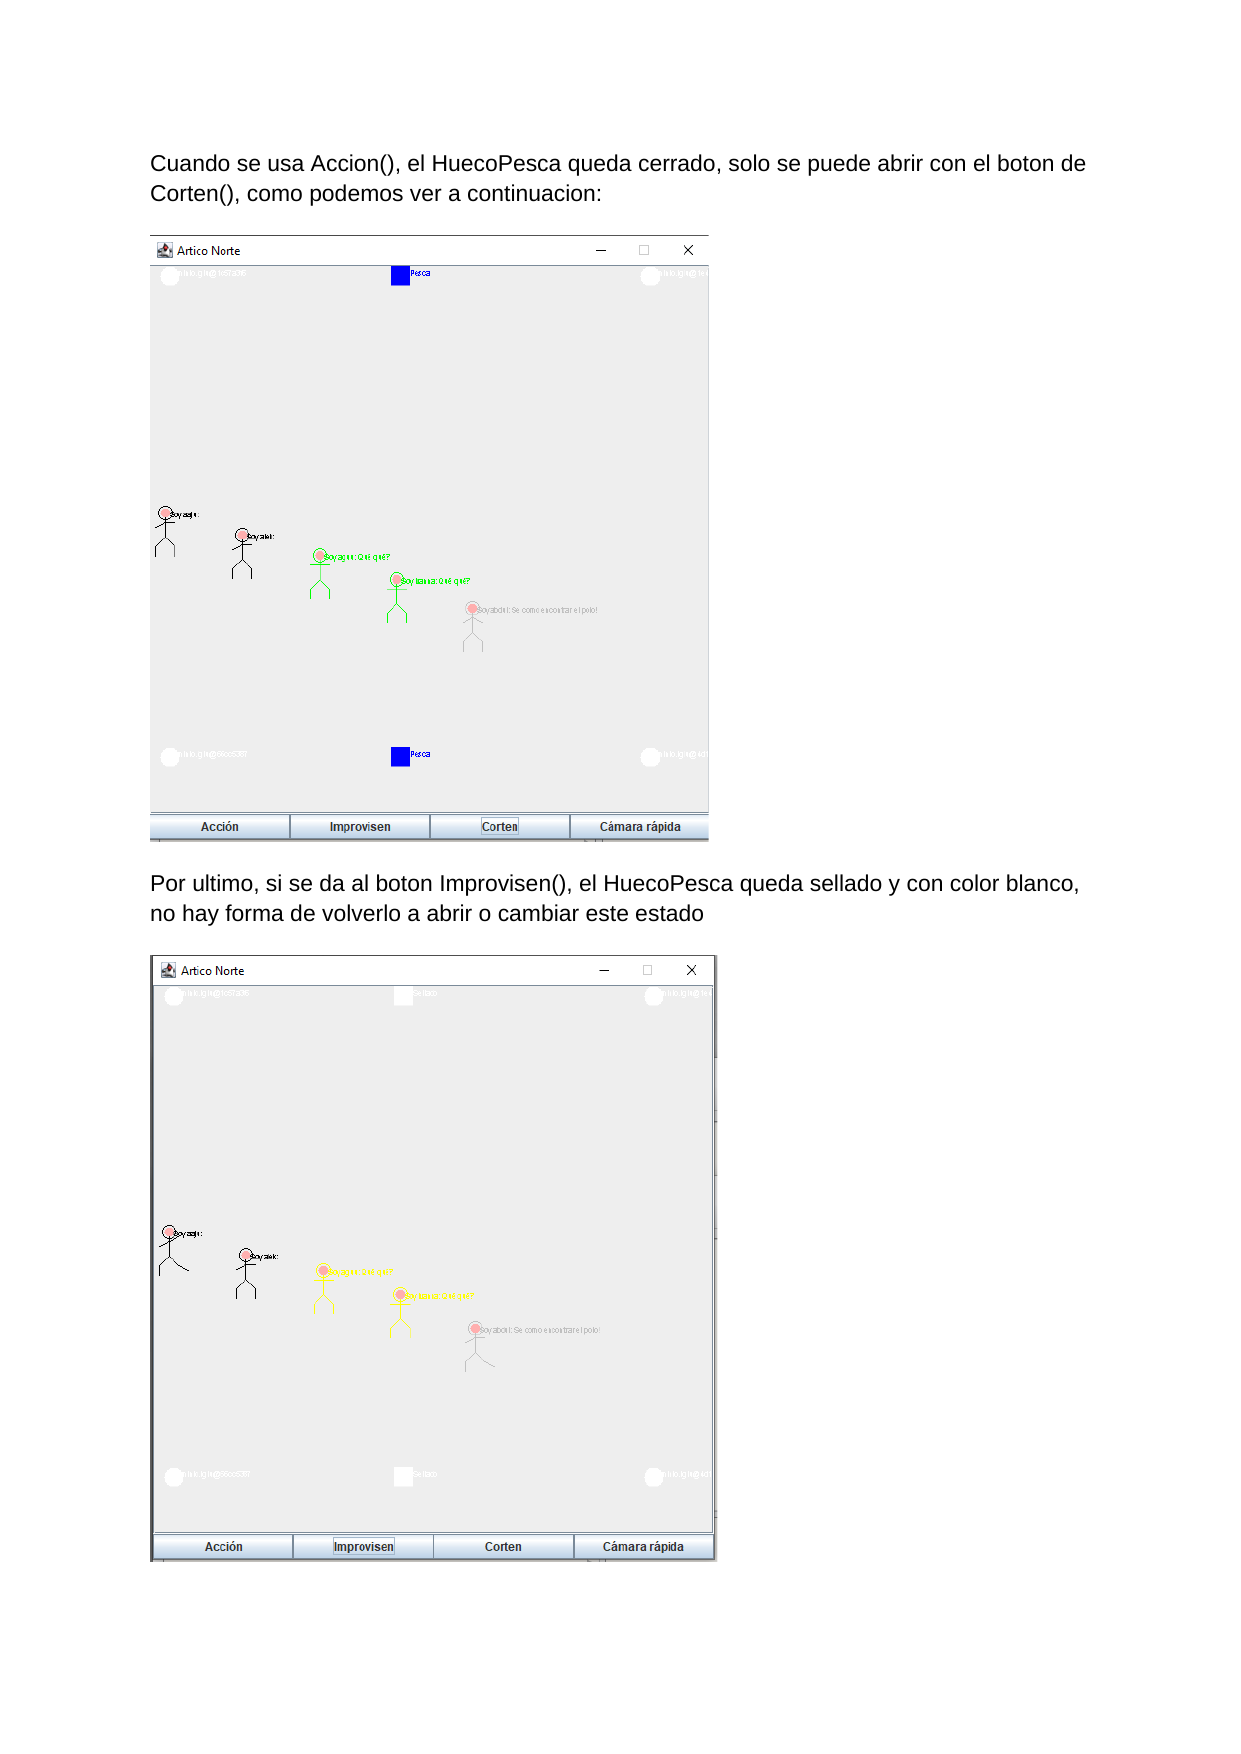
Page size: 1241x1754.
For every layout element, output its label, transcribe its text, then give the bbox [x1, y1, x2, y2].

text Cuando se usa Accion(), el HuecoPesca queda cerrado, solo se puede abrir con el boton de Corten(), como podemos ver a continuacion: [150, 150, 1090, 207]
text Por ultimo, si se da al boton Improvisen(), el HuecoPesca queda sellado y con color blanco, no hay forma de volverlo a abrir o cambiar este estado [150, 870, 1090, 927]
picture [150, 955, 718, 1562]
picture [150, 235, 709, 842]
